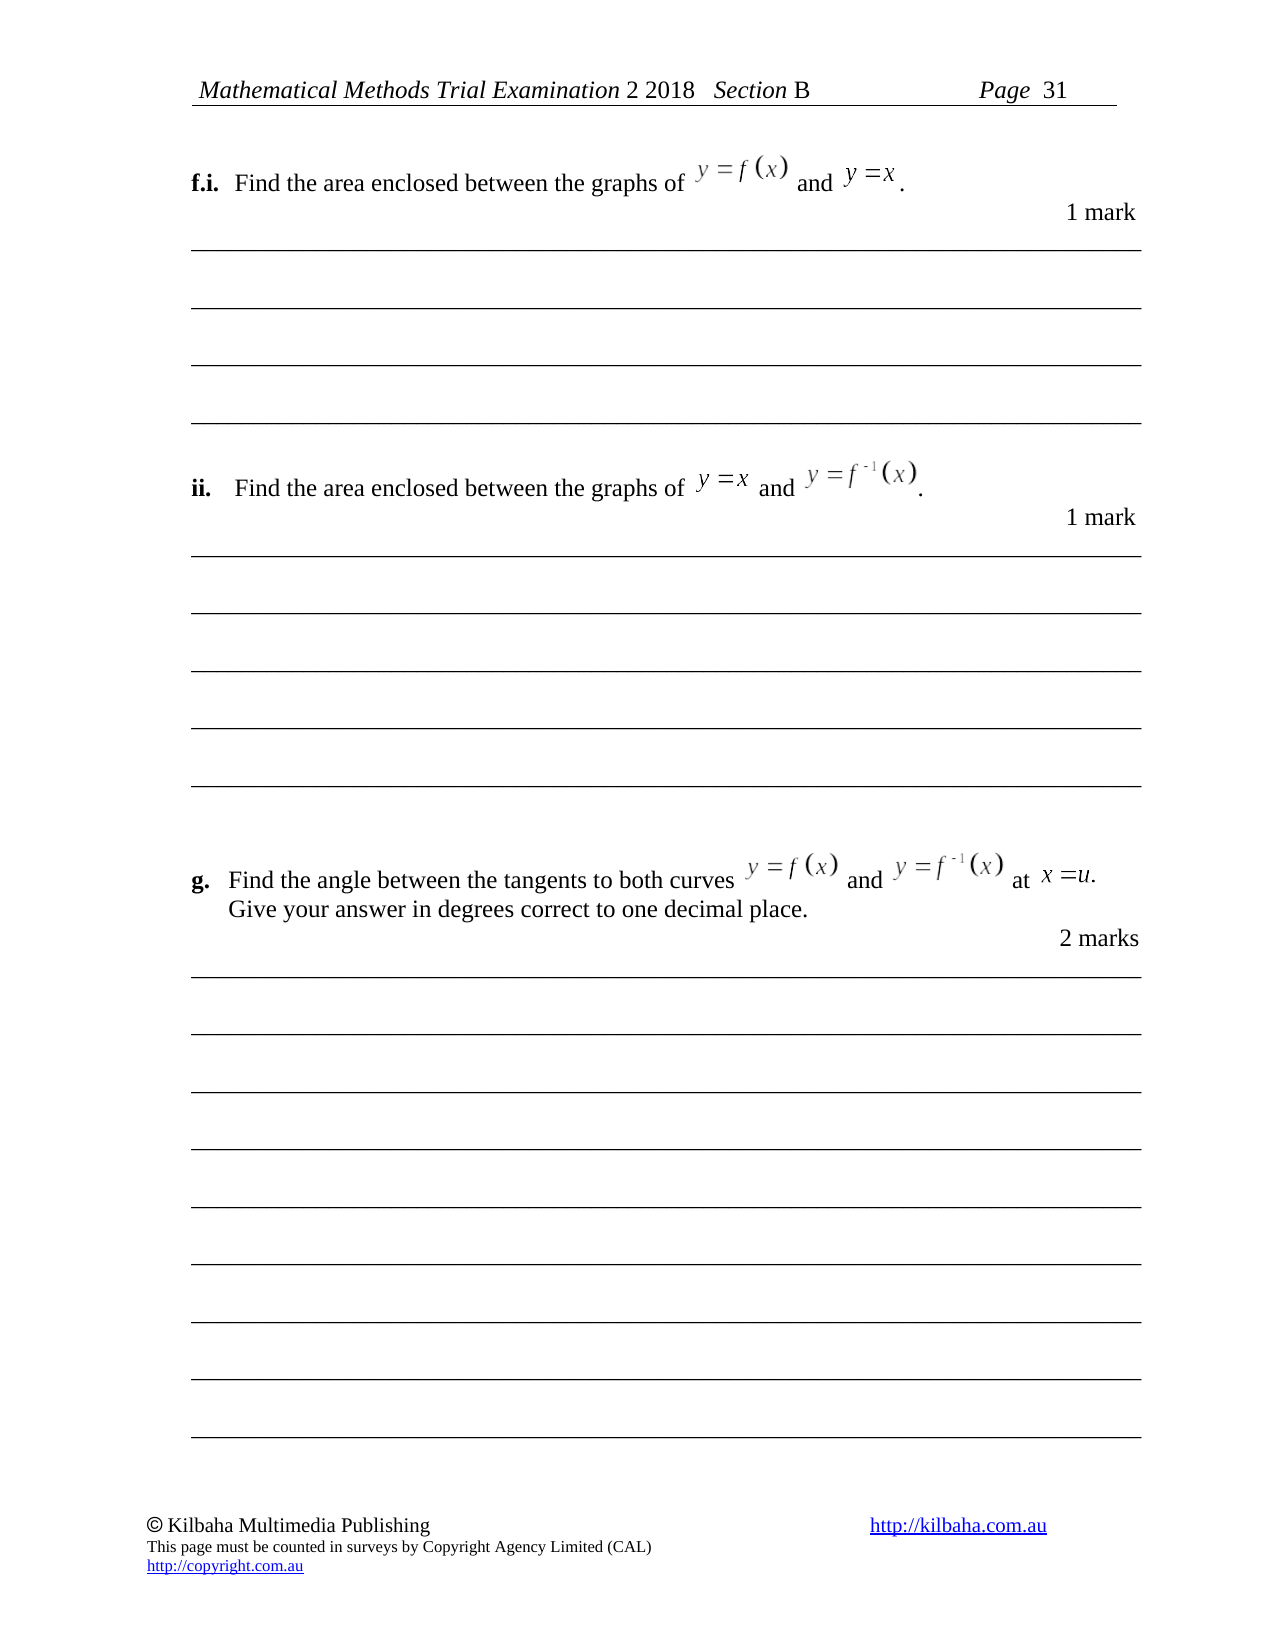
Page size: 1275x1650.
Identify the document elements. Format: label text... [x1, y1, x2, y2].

text ____________________________________________________________________________ [191, 1124, 1144, 1153]
text ____________________________________________________________________________ [191, 1067, 1144, 1095]
text ____________________________________________________________________________ [191, 1009, 1144, 1038]
text ____________________________________________________________________________ [191, 283, 1144, 312]
text ____________________________________________________________________________ [191, 341, 1144, 369]
text 1 mark [191, 502, 1144, 531]
text ____________________________________________________________________________ [191, 226, 1144, 254]
text Give your answer in degrees correct to one decimal place. [191, 894, 1144, 923]
text ____________________________________________________________________________ [191, 531, 1144, 560]
text 2 marks [191, 923, 1144, 952]
text 1 mark [191, 197, 1144, 226]
text ii. Find the area enclosed between the graphs of and . [191, 456, 1144, 502]
text ____________________________________________________________________________ [191, 952, 1144, 980]
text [191, 1354, 1144, 1383]
text ____________________________________________________________________________ [191, 761, 1144, 790]
text ____________________________________________________________________________ [191, 1239, 1144, 1268]
text ____________________________________________________________________________ [191, 703, 1144, 732]
text ____________________________________________________________________________ [191, 398, 1144, 427]
text g. Find the angle between the tangents to both curves and at [191, 847, 1144, 894]
text ____________________________________________________________________________ [191, 1182, 1144, 1210]
text f.i. Find the area enclosed between the graphs of and . [191, 150, 1144, 197]
text ____________________________________________________________________________ [191, 646, 1144, 675]
text ____________________________________________________________________________ [191, 588, 1144, 617]
text ____________________________________________________________________________ [191, 1297, 1144, 1325]
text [191, 1412, 1144, 1440]
